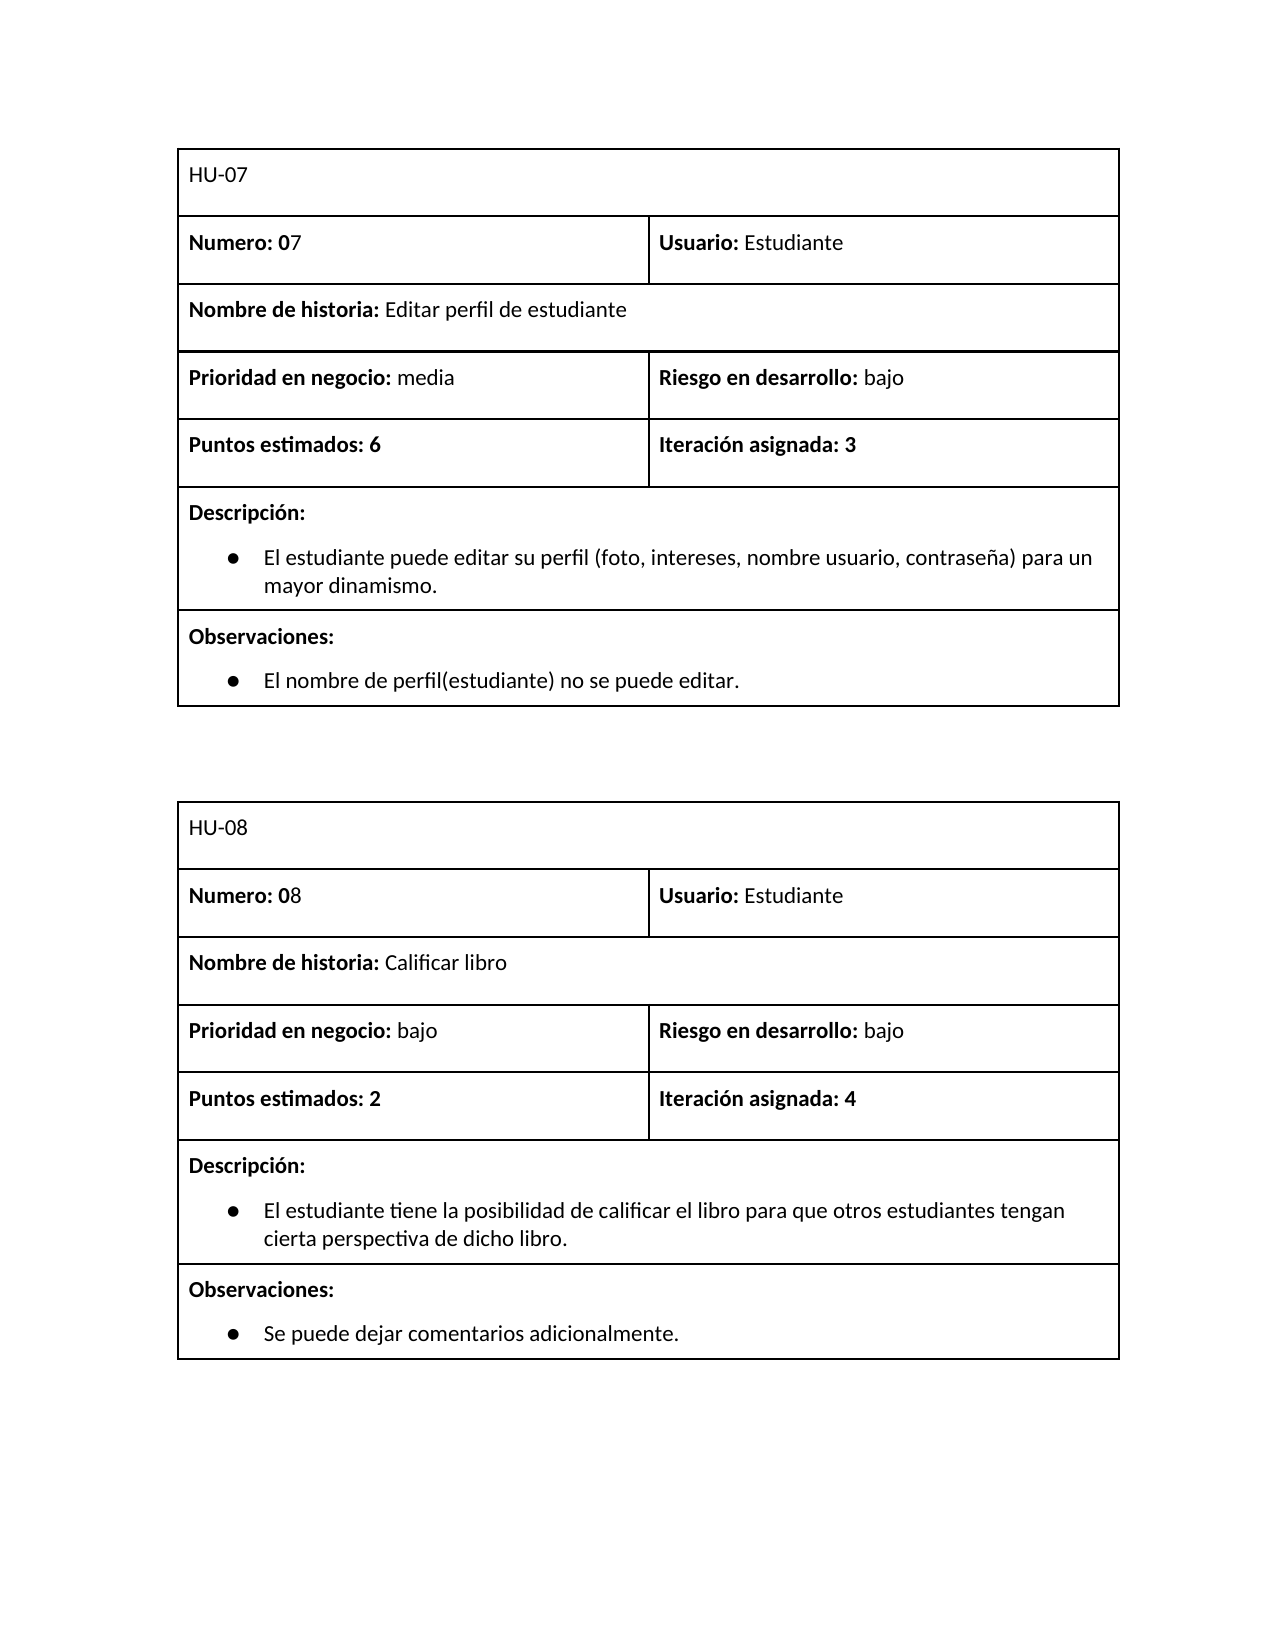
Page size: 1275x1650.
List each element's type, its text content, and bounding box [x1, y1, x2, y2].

table_cell Numero: 07 [179, 217, 648, 283]
table_cell Descripción: El estudiante puede editar su perfil (foto, intereses, nombre usuario, contraseña) para un mayor dinamismo. [179, 488, 1118, 609]
table_cell Usuario: Estudiante [650, 217, 1118, 283]
table_cell Riesgo en desarrollo: bajo [650, 353, 1118, 418]
table_cell Riesgo en desarrollo: bajo [650, 1006, 1118, 1071]
table_cell Observaciones: El nombre de perfil(estudiante) no se puede editar. [179, 611, 1118, 705]
table_cell Iteración asignada: 4 [650, 1073, 1118, 1139]
table_header HU-08 [179, 803, 1118, 868]
table_cell Prioridad en negocio: bajo [179, 1006, 648, 1071]
table_cell Numero: 08 [179, 870, 648, 936]
table_header HU-07 [179, 150, 1118, 215]
table_cell Nombre de historia: Editar perfil de estudiante [179, 285, 1118, 350]
table_cell Iteración asignada: 3 [650, 420, 1118, 486]
table_cell Usuario: Estudiante [650, 870, 1118, 936]
table_cell Prioridad en negocio: media [179, 353, 648, 418]
table_cell Observaciones: Se puede dejar comentarios adicionalmente. [179, 1265, 1118, 1358]
table_cell Descripción: El estudiante tiene la posibilidad de calificar el libro para que otros estudiantes tengan cierta perspectiva de dicho libro. [179, 1141, 1118, 1262]
table_cell Puntos estimados: 6 [179, 420, 648, 486]
table_cell Nombre de historia: Calificar libro [179, 938, 1118, 1003]
table_cell Puntos estimados: 2 [179, 1073, 648, 1139]
